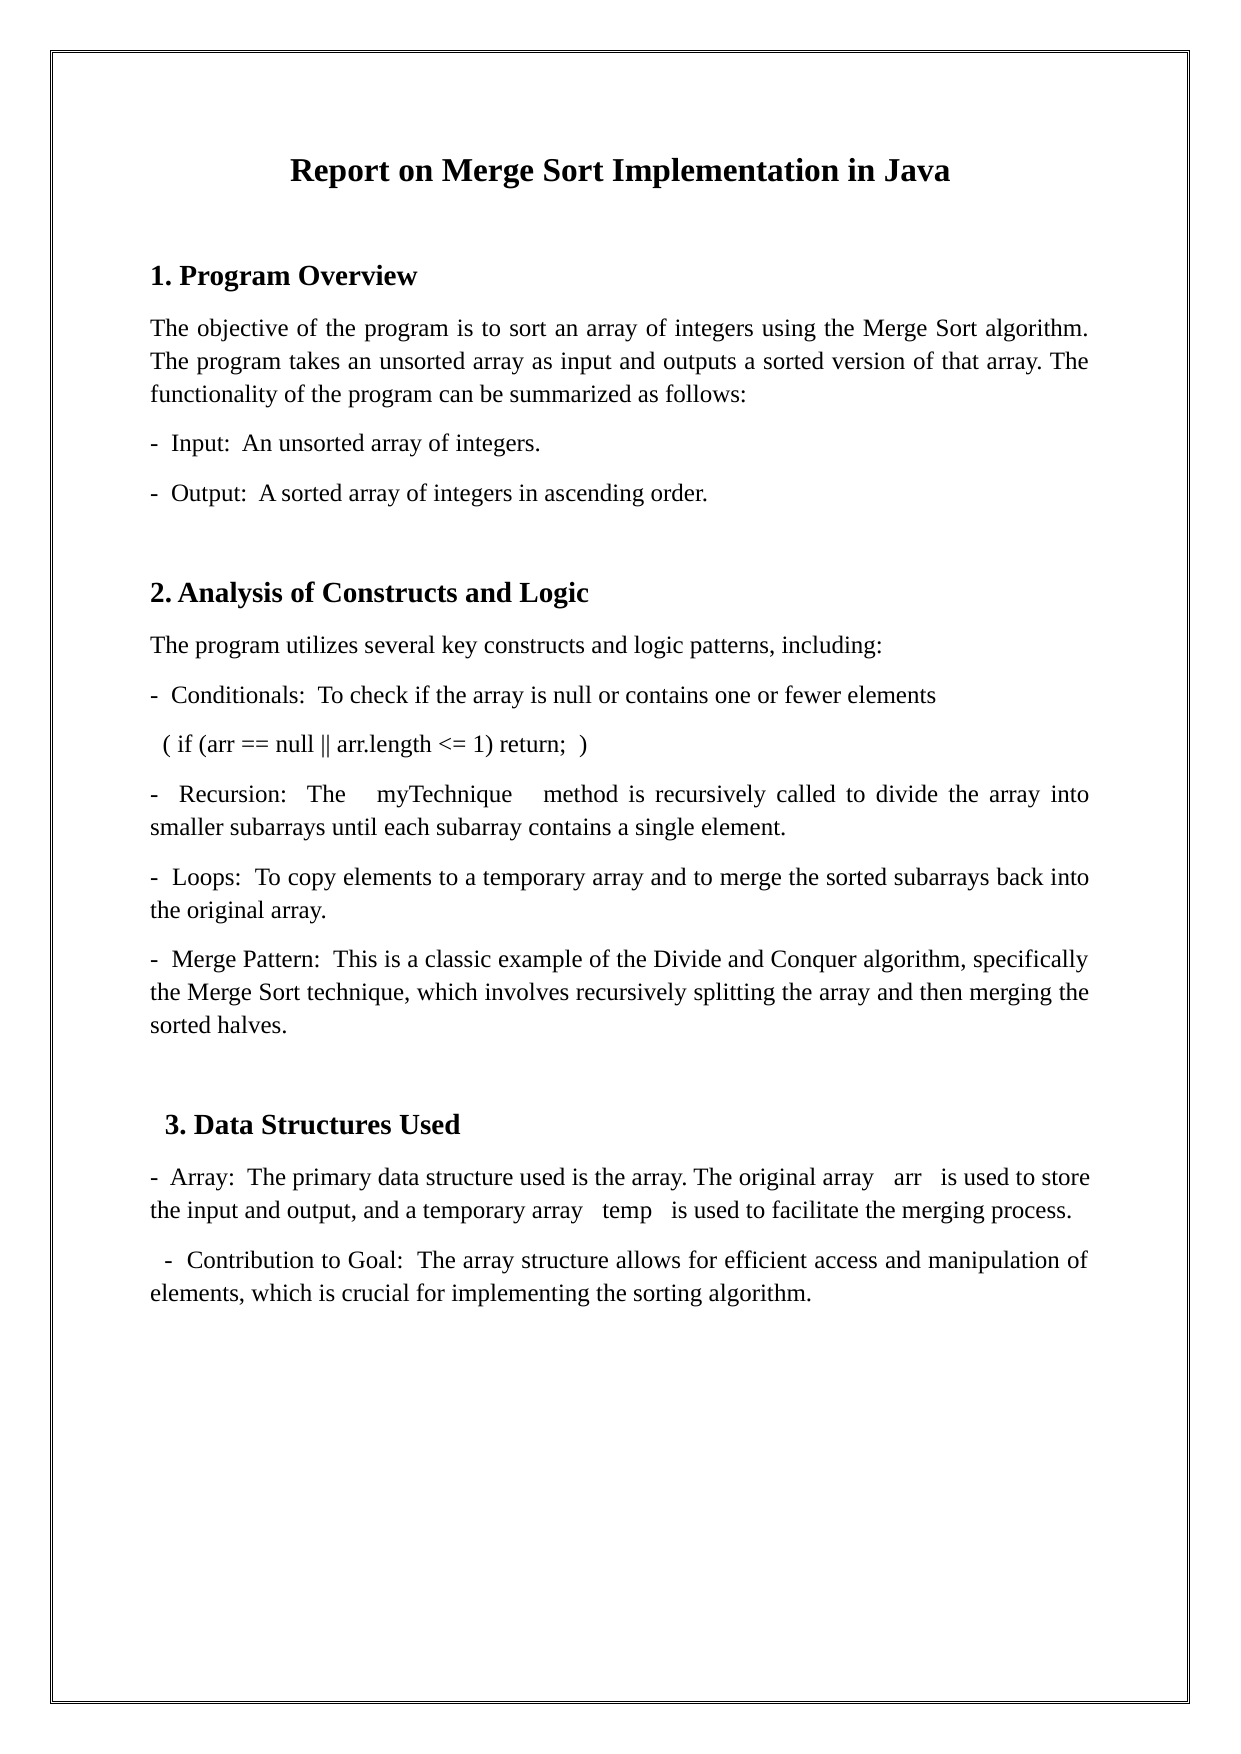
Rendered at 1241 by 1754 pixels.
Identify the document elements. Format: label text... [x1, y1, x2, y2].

text ( if (arr == null || arr.length <= 1) return; ) [150, 729, 1090, 758]
text - Recursion: The myTechnique method is recursively called to divide the array into smaller subarrays until each subarray contains a single element. [150, 779, 1090, 841]
text 1. Program Overview [150, 258, 1090, 291]
text - Conditionals: To check if the array is null or contains one or fewer elements [150, 680, 1090, 708]
text The objective of the program is to sort an array of integers using the Merge Sort algorithm. The program takes an unsorted array as input and outputs a sorted version of that array. The functionality of the program can be summarized as follows: [150, 313, 1090, 408]
text - Array: The primary data structure used is the array. The original array arr is used to store the input and output, and a temporary array temp is used to facilitate the merging process. [150, 1162, 1090, 1224]
text - Output: A sorted array of integers in ascending order. [150, 478, 1090, 507]
text - Loops: To copy elements to a temporary array and to merge the sorted subarrays back into the original array. [150, 862, 1090, 923]
text - Input: An unsorted array of integers. [150, 428, 1090, 457]
text - Merge Pattern: This is a classic example of the Divide and Conquer algorithm, specifically the Merge Sort technique, which involves recursively splitting the array and then merging the sorted halves. [150, 944, 1090, 1039]
text The program utilizes several key constructs and logic patterns, including: [150, 630, 1090, 659]
text 3. Data Structures Used [150, 1107, 1090, 1141]
text - Contribution to Goal: The array structure allows for efficient access and manipulation of elements, which is crucial for implementing the sorting algorithm. [150, 1245, 1090, 1307]
text 2. Analysis of Constructs and Logic [150, 575, 1090, 608]
text Report on Merge Sort Implementation in Java [150, 150, 1090, 188]
